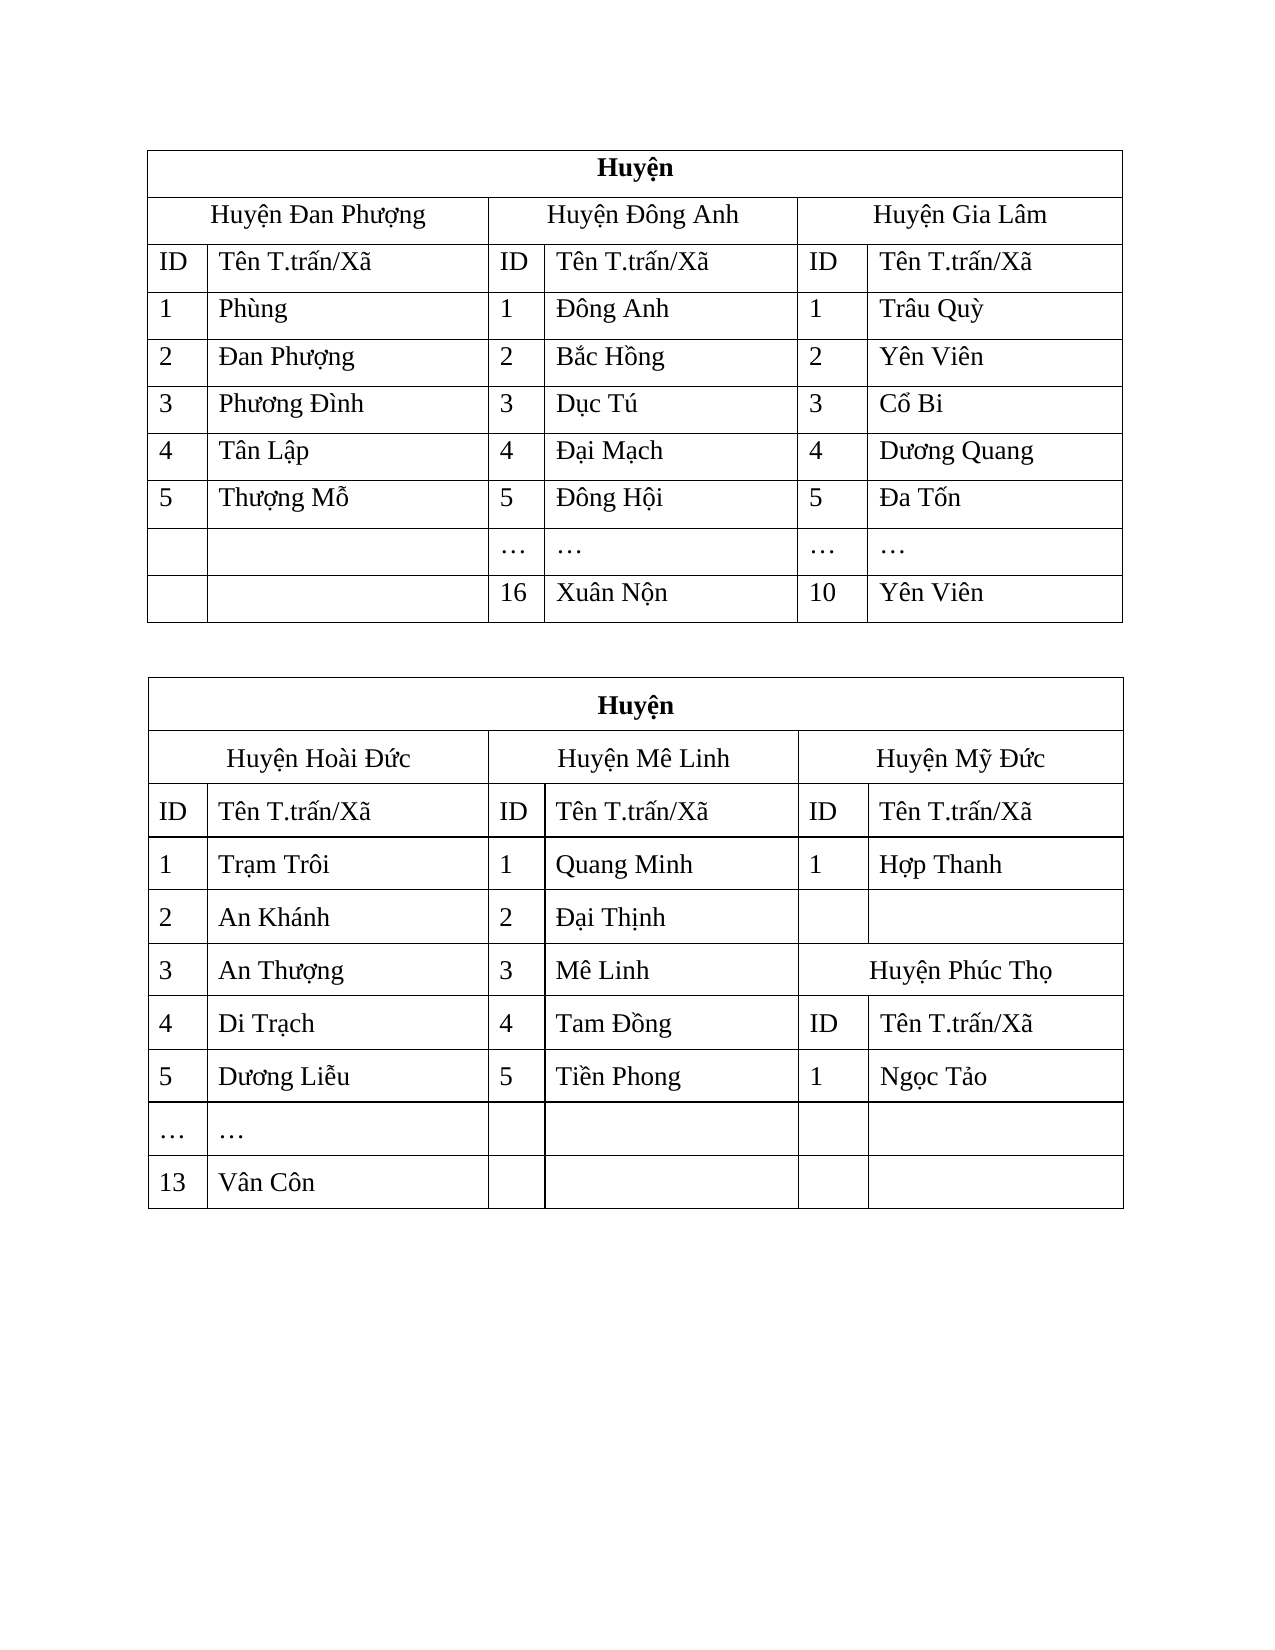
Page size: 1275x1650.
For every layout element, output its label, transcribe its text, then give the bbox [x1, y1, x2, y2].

table_cell 1 [798, 293, 867, 339]
table_cell Hợp Thanh [869, 838, 1123, 889]
table_cell Đa Tốn [868, 481, 1122, 527]
table_cell 5 [489, 1050, 544, 1101]
table_cell ID [799, 996, 868, 1048]
table_cell [799, 1156, 868, 1207]
table_cell [869, 1156, 1123, 1207]
table_cell Huyện Gia Lâm [798, 198, 1122, 244]
table_cell ID [489, 784, 544, 836]
table_cell … [545, 529, 797, 575]
table_cell 2 [489, 890, 544, 942]
table_cell … [208, 1103, 488, 1154]
table_cell Vân Côn [208, 1156, 488, 1207]
table_cell [799, 890, 868, 942]
table_cell Tên T.trấn/Xã [208, 245, 488, 292]
table_cell Tên T.trấn/Xã [869, 996, 1123, 1048]
table_cell Bắc Hồng [545, 340, 797, 386]
table_cell [148, 529, 207, 575]
table_cell [489, 1156, 544, 1207]
table_cell Dục Tú [545, 387, 797, 433]
table_cell Phùng [208, 293, 488, 339]
table_cell … [149, 1103, 207, 1154]
table_cell 5 [148, 481, 207, 527]
table_cell Yên Viên [868, 340, 1122, 386]
table_cell 2 [489, 340, 544, 386]
table_cell [208, 529, 488, 575]
table_cell ID [798, 245, 867, 292]
table_cell 4 [148, 434, 207, 480]
table_cell Đại Thịnh [546, 890, 798, 942]
table_cell ID [799, 784, 868, 836]
table_cell Huyện Đan Phượng [148, 198, 488, 244]
table_cell Huyện Đông Anh [489, 198, 797, 244]
table_cell Mê Linh [546, 944, 798, 995]
table_cell Cổ Bi [868, 387, 1122, 433]
table_cell Thượng Mỗ [208, 481, 488, 527]
table_cell [148, 576, 207, 622]
table_cell 1 [149, 838, 207, 889]
table_cell Tên T.trấn/Xã [869, 784, 1123, 836]
table_cell 1 [489, 293, 544, 339]
table_cell Tiền Phong [546, 1050, 798, 1101]
table_cell Xuân Nộn [545, 576, 797, 622]
table_cell 4 [489, 434, 544, 480]
table_cell 2 [798, 340, 867, 386]
table_cell Đông Anh [545, 293, 797, 339]
table_cell Tam Đồng [546, 996, 798, 1048]
table_cell ID [148, 245, 207, 292]
table_cell Trâu Quỳ [868, 293, 1122, 339]
table_cell 5 [489, 481, 544, 527]
table_cell ID [149, 784, 207, 836]
table_cell 4 [798, 434, 867, 480]
table_cell 2 [149, 890, 207, 942]
table_cell 10 [798, 576, 867, 622]
table_cell [208, 576, 488, 622]
table_cell 5 [149, 1050, 207, 1101]
table_cell [869, 1103, 1123, 1154]
table_cell Tân Lập [208, 434, 488, 480]
table_cell 3 [798, 387, 867, 433]
table_cell Phương Đình [208, 387, 488, 433]
table_cell Huyện Phúc Thọ [799, 944, 1123, 995]
table_cell 3 [489, 944, 544, 995]
table_cell 3 [149, 944, 207, 995]
table_cell Đại Mạch [545, 434, 797, 480]
table_cell 5 [798, 481, 867, 527]
table_cell Di Trạch [208, 996, 488, 1048]
table_cell … [868, 529, 1122, 575]
table_cell Huyện Hoài Đức [149, 731, 488, 783]
table_cell Tên T.trấn/Xã [545, 245, 797, 292]
table_cell Ngọc Tảo [869, 1050, 1123, 1101]
table_cell … [798, 529, 867, 575]
table_cell [489, 1103, 544, 1154]
table_cell Tên T.trấn/Xã [208, 784, 488, 836]
table_cell Tên T.trấn/Xã [546, 784, 798, 836]
table_cell An Khánh [208, 890, 488, 942]
table_cell Trạm Trôi [208, 838, 488, 889]
table_header Huyện [149, 678, 1123, 730]
table_cell Huyện Mê Linh [489, 731, 798, 783]
table_cell 1 [799, 1050, 868, 1101]
table_cell 4 [489, 996, 544, 1048]
table_cell Đông Hội [545, 481, 797, 527]
table_cell [869, 890, 1123, 942]
table_cell 16 [489, 576, 544, 622]
table_cell [546, 1156, 798, 1207]
table_cell Dương Quang [868, 434, 1122, 480]
table_cell [799, 1103, 868, 1154]
table_cell … [489, 529, 544, 575]
table_cell Tên T.trấn/Xã [868, 245, 1122, 292]
table_cell 1 [799, 838, 868, 889]
table_cell Dương Liễu [208, 1050, 488, 1101]
table_cell 13 [149, 1156, 207, 1207]
table_cell Huyện Mỹ Đức [799, 731, 1123, 783]
table_cell 4 [149, 996, 207, 1048]
table_cell 3 [148, 387, 207, 433]
table_cell An Thượng [208, 944, 488, 995]
table_cell 1 [148, 293, 207, 339]
table_cell 3 [489, 387, 544, 433]
table_cell ID [489, 245, 544, 292]
table_header Huyện [148, 151, 1122, 197]
table_cell Yên Viên [868, 576, 1122, 622]
table_cell [546, 1103, 798, 1154]
table_cell Đan Phượng [208, 340, 488, 386]
table_cell Quang Minh [546, 838, 798, 889]
table_cell 2 [148, 340, 207, 386]
table_cell 1 [489, 838, 544, 889]
